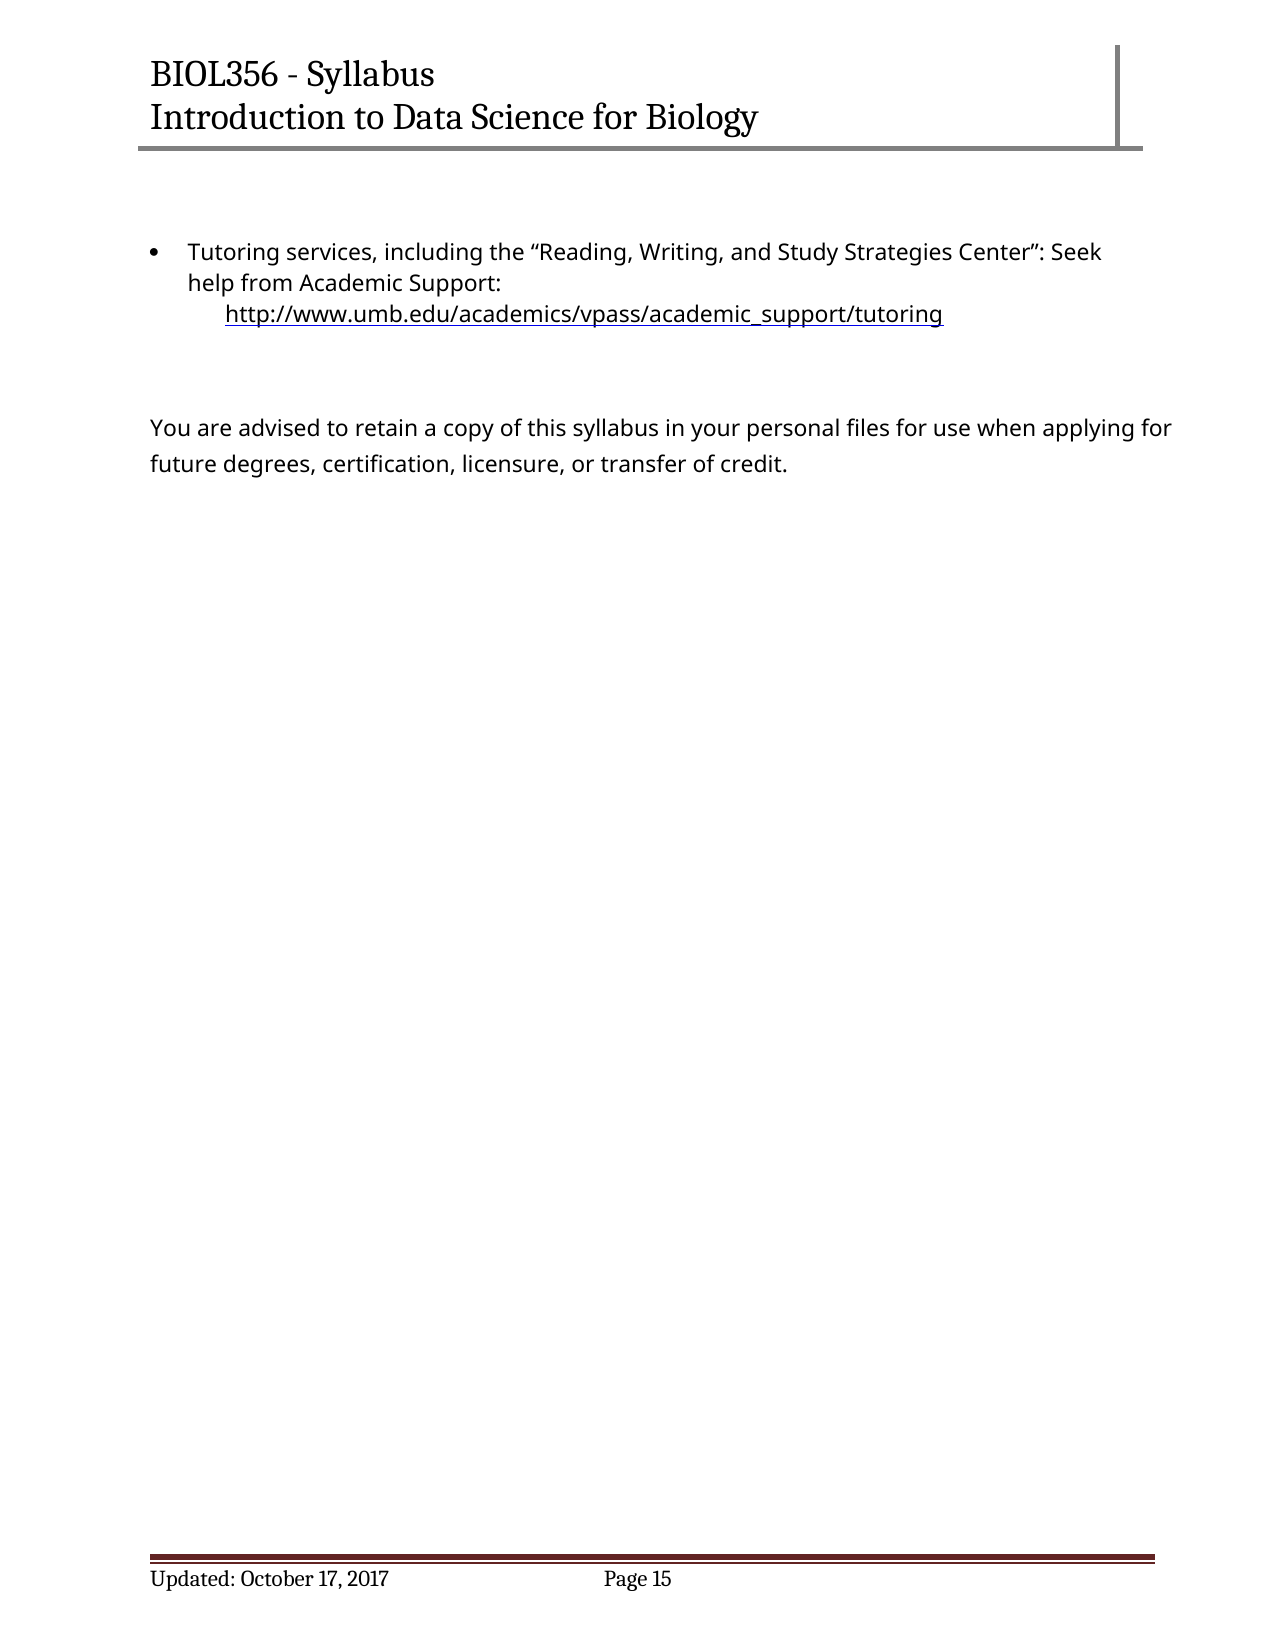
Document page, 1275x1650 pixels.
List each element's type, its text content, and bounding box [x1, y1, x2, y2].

text You are advised to retain a copy of this syllabus in your personal files for use when applying for future degrees, certification, licensure, or transfer of credit. [150, 412, 1191, 479]
text http://www.umb.edu/academics/vpass/academic_support/tutoring [150, 298, 1155, 329]
list Tutoring services, including the “Reading, Writing, and Study Strategies Center”: Seek help from Academic Support: [150, 236, 1155, 298]
